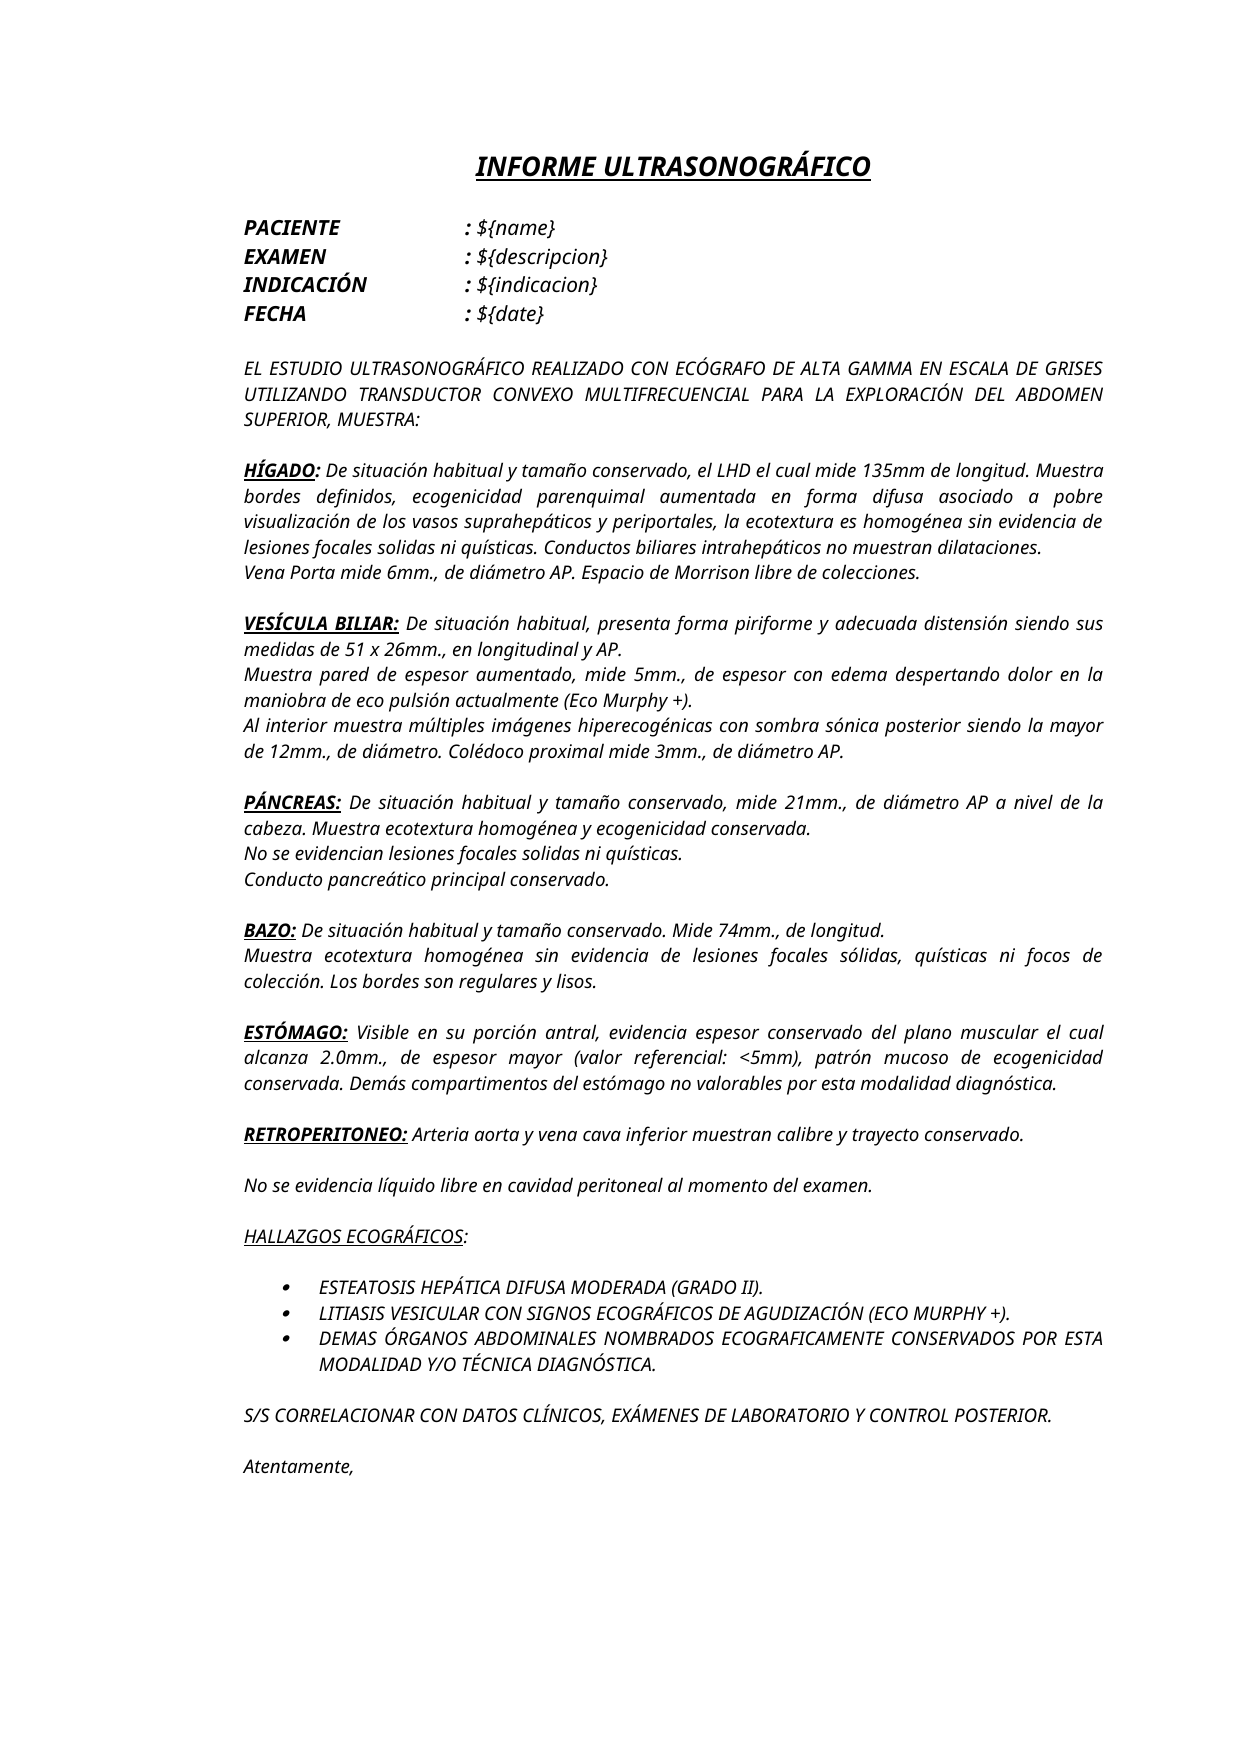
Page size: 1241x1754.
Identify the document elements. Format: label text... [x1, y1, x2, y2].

text Atentamente, [244, 1453, 1106, 1478]
text Muestra ecotextura homogénea sin evidencia de lesiones focales sólidas, quísticas ni focos de colección. Los bordes son regulares y lisos. [244, 942, 1106, 993]
text HALLAZGOS ECOGRÁFICOS: [244, 1223, 1106, 1249]
text BAZO: De situación habitual y tamaño conservado. Mide 74mm., de longitud. [244, 917, 1106, 942]
text PÁNCREAS: De situación habitual y tamaño conservado, mide 21mm., de diámetro AP a nivel de la cabeza. Muestra ecotextura homogénea y ecogenicidad conservada. [244, 789, 1106, 840]
text RETROPERITONEO: Arteria aorta y vena cava inferior muestran calibre y trayecto conservado. [244, 1121, 1106, 1147]
text PACIENTE : ${name} [244, 213, 1106, 242]
text FECHA : ${date} [244, 299, 1106, 327]
text Conducto pancreático principal conservado. [244, 866, 1106, 891]
text Muestra pared de espesor aumentado, mide 5mm., de espesor con edema despertando dolor en la maniobra de eco pulsión actualmente (Eco Murphy +). [244, 662, 1106, 713]
text EXAMEN : ${descripcion} [244, 242, 1106, 270]
text VESÍCULA BILIAR: De situación habitual, presenta forma piriforme y adecuada distensión siendo sus medidas de 51 x 26mm., en longitudinal y AP. [244, 611, 1106, 662]
subtitle EL ESTUDIO ULTRASONOGRÁFICO REALIZADO CON ECÓGRAFO DE ALTA GAMMA EN ESCALA DE GRISES UTILIZANDO TRANSDUCTOR CONVEXO MULTIFRECUENCIAL PARA LA EXPLORACIÓN DEL ABDOMEN SUPERIOR, MUESTRA: [244, 356, 1106, 432]
list ESTEATOSIS HEPÁTICA DIFUSA MODERADA (GRADO II). [281, 1274, 1106, 1300]
text S/S CORRELACIONAR CON DATOS CLÍNICOS, EXÁMENES DE LABORATORIO Y CONTROL POSTERIOR. [244, 1402, 1106, 1427]
subtitle HÍGADO: De situación habitual y tamaño conservado, el LHD el cual mide 135mm de longitud. Muestra bordes definidos, ecogenicidad parenquimal aumentada en forma difusa asociado a pobre visualización de los vasos suprahepáticos y periportales, la ecotextura es homogénea sin evidencia de lesiones focales solidas ni quísticas. Conductos biliares intrahepáticos no muestran dilataciones. [244, 458, 1106, 560]
list LITIASIS VESICULAR CON SIGNOS ECOGRÁFICOS DE AGUDIZACIÓN (ECO MURPHY +). [281, 1300, 1106, 1325]
text Al interior muestra múltiples imágenes hiperecogénicas con sombra sónica posterior siendo la mayor de 12mm., de diámetro. Colédoco proximal mide 3mm., de diámetro AP. [244, 713, 1106, 764]
text ESTÓMAGO: Visible en su porción antral, evidencia espesor conservado del plano muscular el cual alcanza 2.0mm., de espesor mayor (valor referencial: <5mm), patrón mucoso de ecogenicidad conservada. Demás compartimentos del estómago no valorables por esta modalidad diagnóstica. [244, 1019, 1106, 1096]
list DEMAS ÓRGANOS ABDOMINALES NOMBRADOS ECOGRAFICAMENTE CONSERVADOS POR ESTA MODALIDAD Y/O TÉCNICA DIAGNÓSTICA. [281, 1325, 1106, 1376]
text No se evidencia líquido libre en cavidad peritoneal al momento del examen. [244, 1172, 1106, 1198]
title INFORME ULTRASONOGRÁFICO [244, 148, 1106, 184]
text INDICACIÓN : ${indicacion} [244, 270, 1106, 299]
text No se evidencian lesiones focales solidas ni quísticas. [244, 840, 1106, 866]
subtitle Vena Porta mide 6mm., de diámetro AP. Espacio de Morrison libre de colecciones. [244, 560, 1106, 585]
